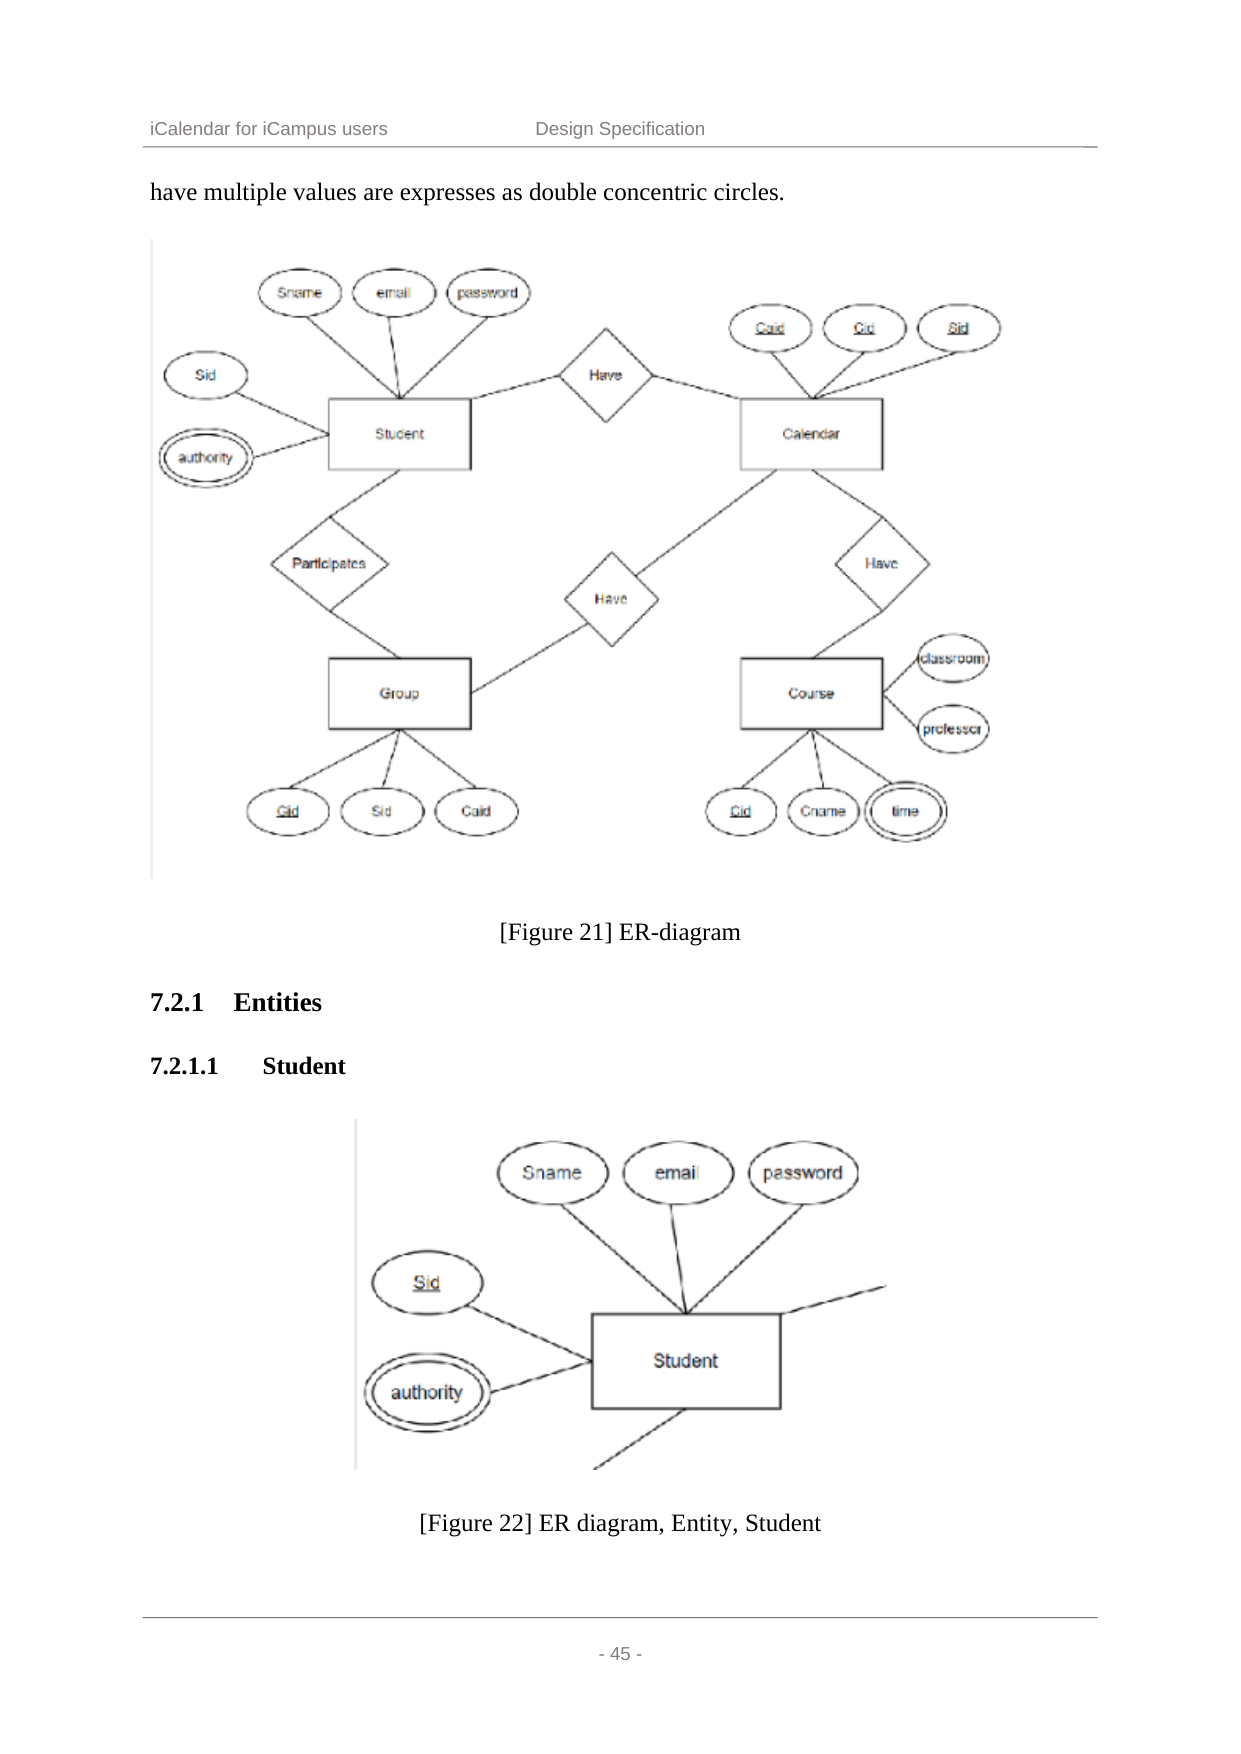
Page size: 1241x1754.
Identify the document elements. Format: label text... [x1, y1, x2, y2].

list Student [150, 1051, 1090, 1080]
text [Figure 22] ER diagram, Entity, Student [150, 1508, 1090, 1537]
picture [150, 239, 1089, 879]
picture [353, 1119, 887, 1470]
list Entities [150, 986, 1090, 1017]
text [150, 177, 1090, 206]
text [Figure 21] ER-diagram [150, 917, 1090, 946]
